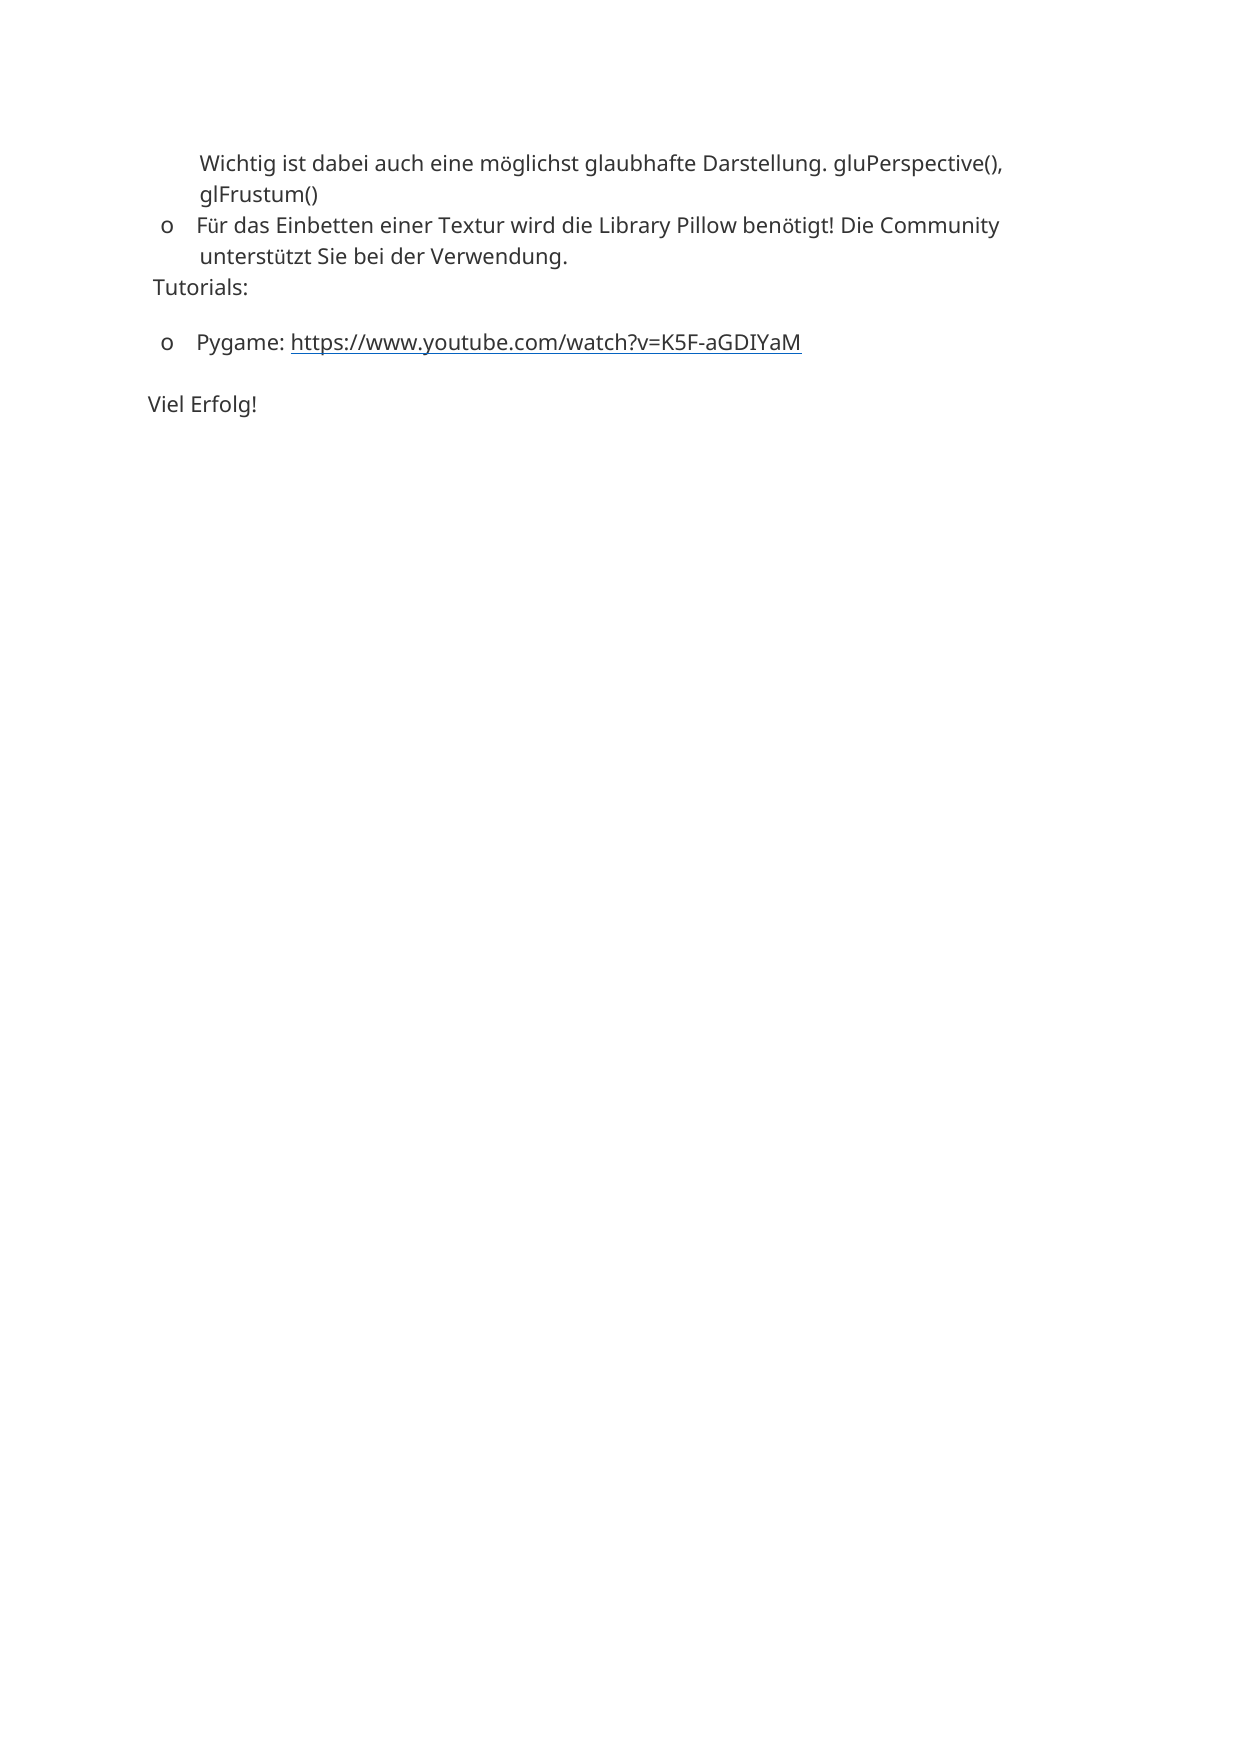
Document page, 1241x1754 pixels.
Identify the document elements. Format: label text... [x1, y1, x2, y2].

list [160, 148, 1068, 209]
list Pygame: https://www.youtube.com/watch?v=K5F-aGDIYaM [160, 326, 1068, 358]
list Für das Einbetten einer Textur wird die Library Pillow benötigt! Die Community unterstützt Sie bei der Verwendung. [160, 209, 1068, 271]
text Viel Erfolg! [148, 388, 1093, 419]
text Tutorials: [148, 271, 1093, 301]
